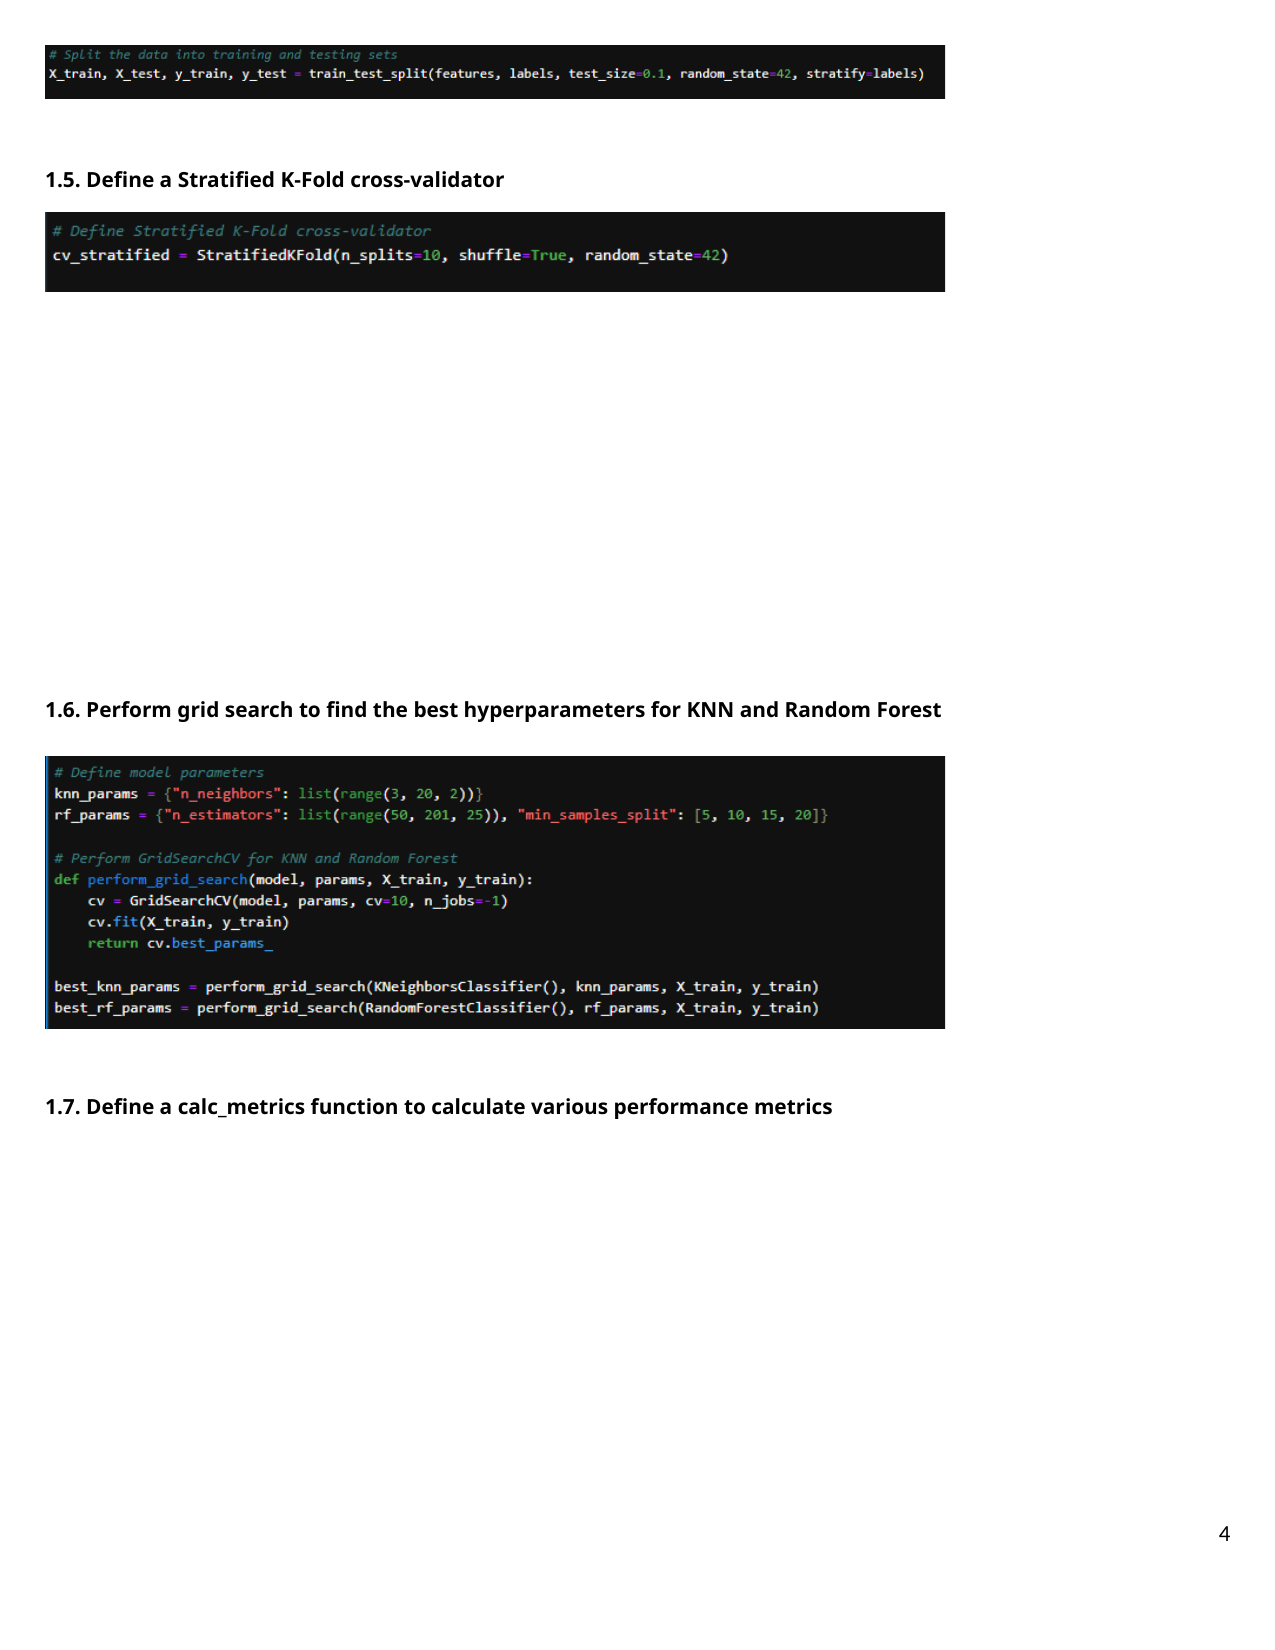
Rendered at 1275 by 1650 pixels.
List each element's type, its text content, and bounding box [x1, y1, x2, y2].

picture [45, 212, 946, 292]
list 1.6. Perform grid search to find the best hyperparameters for KNN and Random Forest [45, 695, 1230, 723]
picture [45, 756, 946, 1029]
list 1.7. Define a calc_metrics function to calculate various performance metrics [45, 1092, 1230, 1121]
list 1.5. Define a Stratified K-Fold cross-validator [45, 165, 1230, 193]
picture [45, 45, 946, 99]
